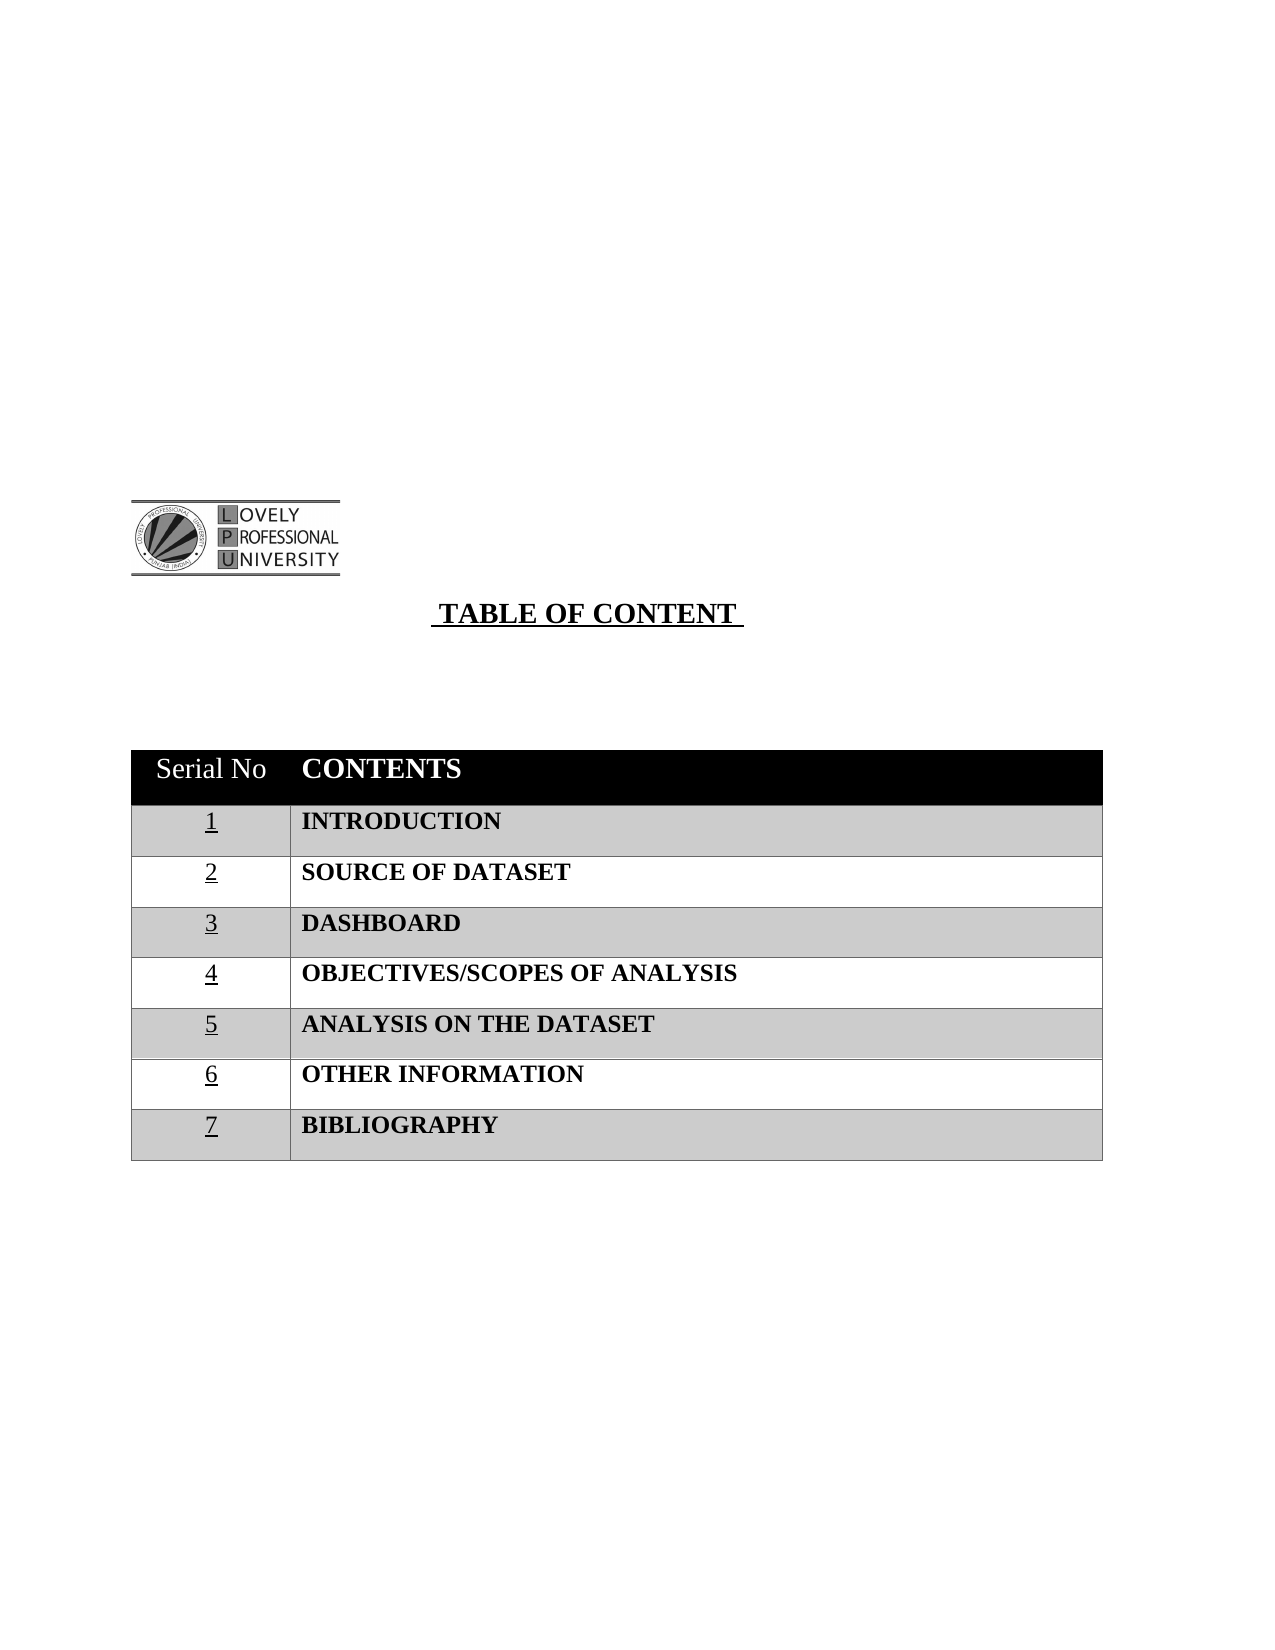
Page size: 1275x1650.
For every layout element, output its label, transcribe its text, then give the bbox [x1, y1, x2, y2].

table_cell DASHBOARD [291, 908, 1102, 957]
table_cell ANALYSIS ON THE DATASET [291, 1009, 1102, 1058]
table_header CONTENTS [291, 751, 1102, 805]
table_cell 7 [132, 1110, 290, 1160]
table_cell 4 [132, 958, 290, 1008]
table_cell INTRODUCTION [291, 806, 1102, 856]
table_cell 2 [132, 857, 290, 907]
table_cell BIBLIOGRAPHY [291, 1110, 1102, 1160]
table_header Serial No [132, 751, 290, 805]
table_cell 5 [132, 1009, 290, 1058]
table_cell 6 [132, 1060, 290, 1109]
picture [131, 500, 341, 576]
table_cell OTHER INFORMATION [291, 1060, 1102, 1109]
text TABLE OF CONTENT [131, 596, 1162, 630]
table_cell OBJECTIVES/SCOPES OF ANALYSIS [291, 958, 1102, 1008]
table_cell 1 [132, 806, 290, 856]
table_cell SOURCE OF DATASET [291, 857, 1102, 907]
table_cell 3 [132, 908, 290, 957]
